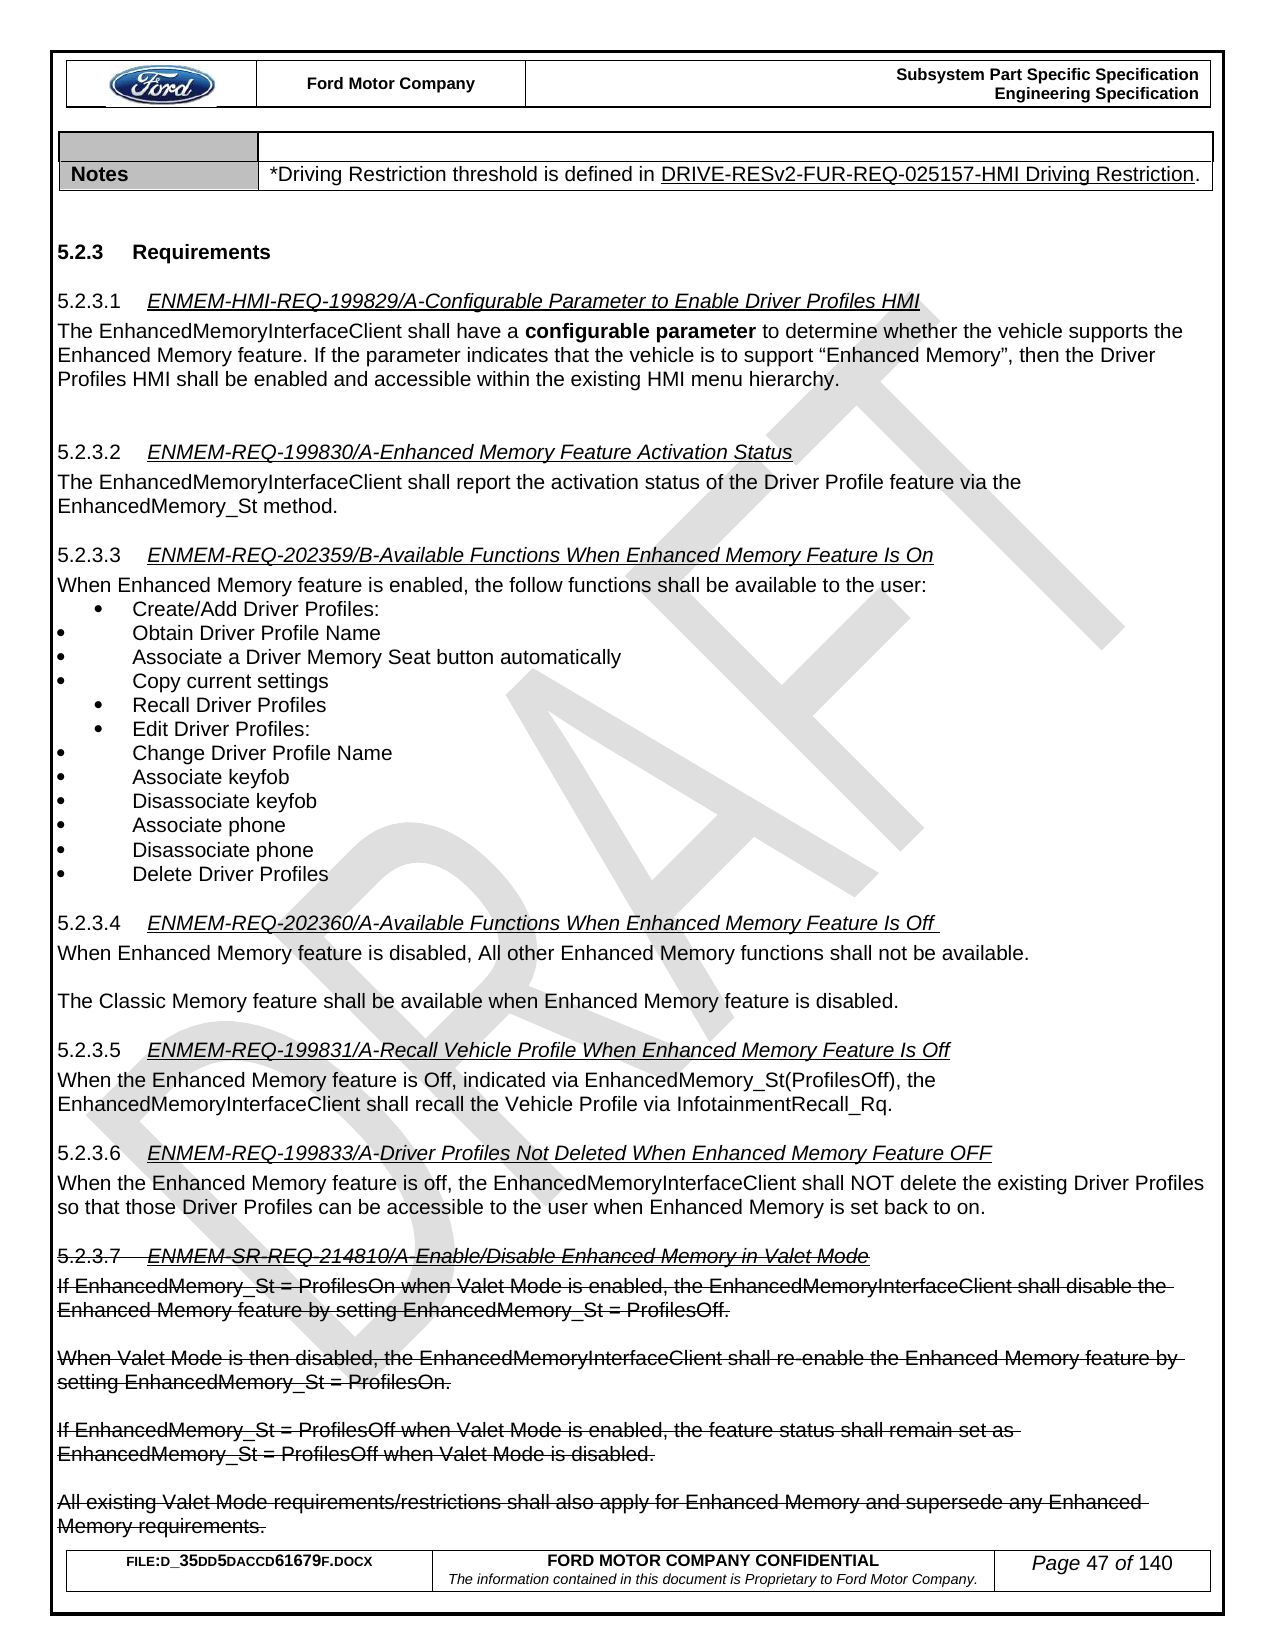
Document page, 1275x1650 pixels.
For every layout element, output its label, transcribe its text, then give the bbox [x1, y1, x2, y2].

list Associate phone [57, 813, 1215, 837]
subtitle Requirements [57, 239, 1215, 263]
subtitle ENMEM-REQ-202359/B-Available Functions When Enhanced Memory Feature Is On [57, 543, 1215, 567]
text The EnhancedMemoryInterfaceClient shall report the activation status of the Driver Profile feature via the EnhancedMemory_St method. [57, 470, 1215, 518]
text When Enhanced Memory feature is disabled, All other Enhanced Memory functions shall not be available. [57, 941, 1215, 965]
subtitle ENMEM-HMI-REQ-199829/A-Configurable Parameter to Enable Driver Profiles HMI [57, 288, 1215, 312]
subtitle ENMEM-REQ-199833/A-Driver Profiles Not Deleted When Enhanced Memory Feature OFF [57, 1141, 1215, 1165]
list Disassociate keyfob [57, 789, 1215, 813]
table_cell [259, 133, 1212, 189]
text If EnhancedMemory_St = ProfilesOn when Valet Mode is enabled, the EnhancedMemoryInterfaceClient shall disable the Enhanced Memory feature by setting EnhancedMemory_St = ProfilesOff. [57, 1274, 1215, 1322]
list Recall Driver Profiles [94, 693, 1215, 717]
subtitle ENMEM-REQ-199831/A-Recall Vehicle Profile When Enhanced Memory Feature Is Off [57, 1038, 1215, 1062]
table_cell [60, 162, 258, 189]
subtitle ENMEM-SR-REQ-214810/A-Enable/Disable Enhanced Memory in Valet Mode [57, 1244, 1215, 1268]
text All existing Valet Mode requirements/restrictions shall also apply for Enhanced Memory and supersede any Enhanced Memory requirements. [57, 1490, 1215, 1538]
list Associate a Driver Memory Seat button automatically [57, 645, 1215, 669]
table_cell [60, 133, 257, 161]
text When Enhanced Memory feature is enabled, the follow functions shall be available to the user: [57, 573, 1215, 597]
text When Valet Mode is then disabled, the EnhancedMemoryInterfaceClient shall re-enable the Enhanced Memory feature by setting EnhancedMemory_St = ProfilesOn. [57, 1346, 1215, 1394]
text When the Enhanced Memory feature is Off, indicated via EnhancedMemory_St(ProfilesOff), the EnhancedMemoryInterfaceClient shall recall the Vehicle Profile via InfotainmentRecall_Rq. [57, 1068, 1215, 1116]
text When the Enhanced Memory feature is off, the EnhancedMemoryInterfaceClient shall NOT delete the existing Driver Profiles so that those Driver Profiles can be accessible to the user when Enhanced Memory is set back to on. [57, 1171, 1215, 1219]
list Change Driver Profile Name [57, 741, 1215, 765]
subtitle ENMEM-REQ-202360/A-Available Functions When Enhanced Memory Feature Is Off [57, 911, 1215, 934]
text The Classic Memory feature shall be available when Enhanced Memory feature is disabled. [57, 989, 1215, 1013]
subtitle ENMEM-REQ-199830/A-Enhanced Memory Feature Activation Status [57, 439, 1215, 463]
list Delete Driver Profiles [57, 861, 1215, 886]
picture [105, 61, 217, 107]
list Obtain Driver Profile Name [57, 621, 1215, 645]
list Disassociate phone [57, 837, 1215, 861]
text If EnhancedMemory_St = ProfilesOff when Valet Mode is enabled, the feature status shall remain set as EnhancedMemory_St = ProfilesOff when Valet Mode is disabled. [57, 1418, 1215, 1466]
list Associate keyfob [57, 765, 1215, 789]
list Edit Driver Profiles: [94, 717, 1215, 741]
list Copy current settings [57, 669, 1215, 693]
list Create/Add Driver Profiles: [94, 597, 1215, 621]
text The EnhancedMemoryInterfaceClient shall have a configurable parameter to determine whether the vehicle supports the Enhanced Memory feature. If the parameter indicates that the vehicle is to support “Enhanced Memory”, then the Driver Profiles HMI shall be enabled and accessible within the existing HMI menu hierarchy. [57, 319, 1215, 391]
